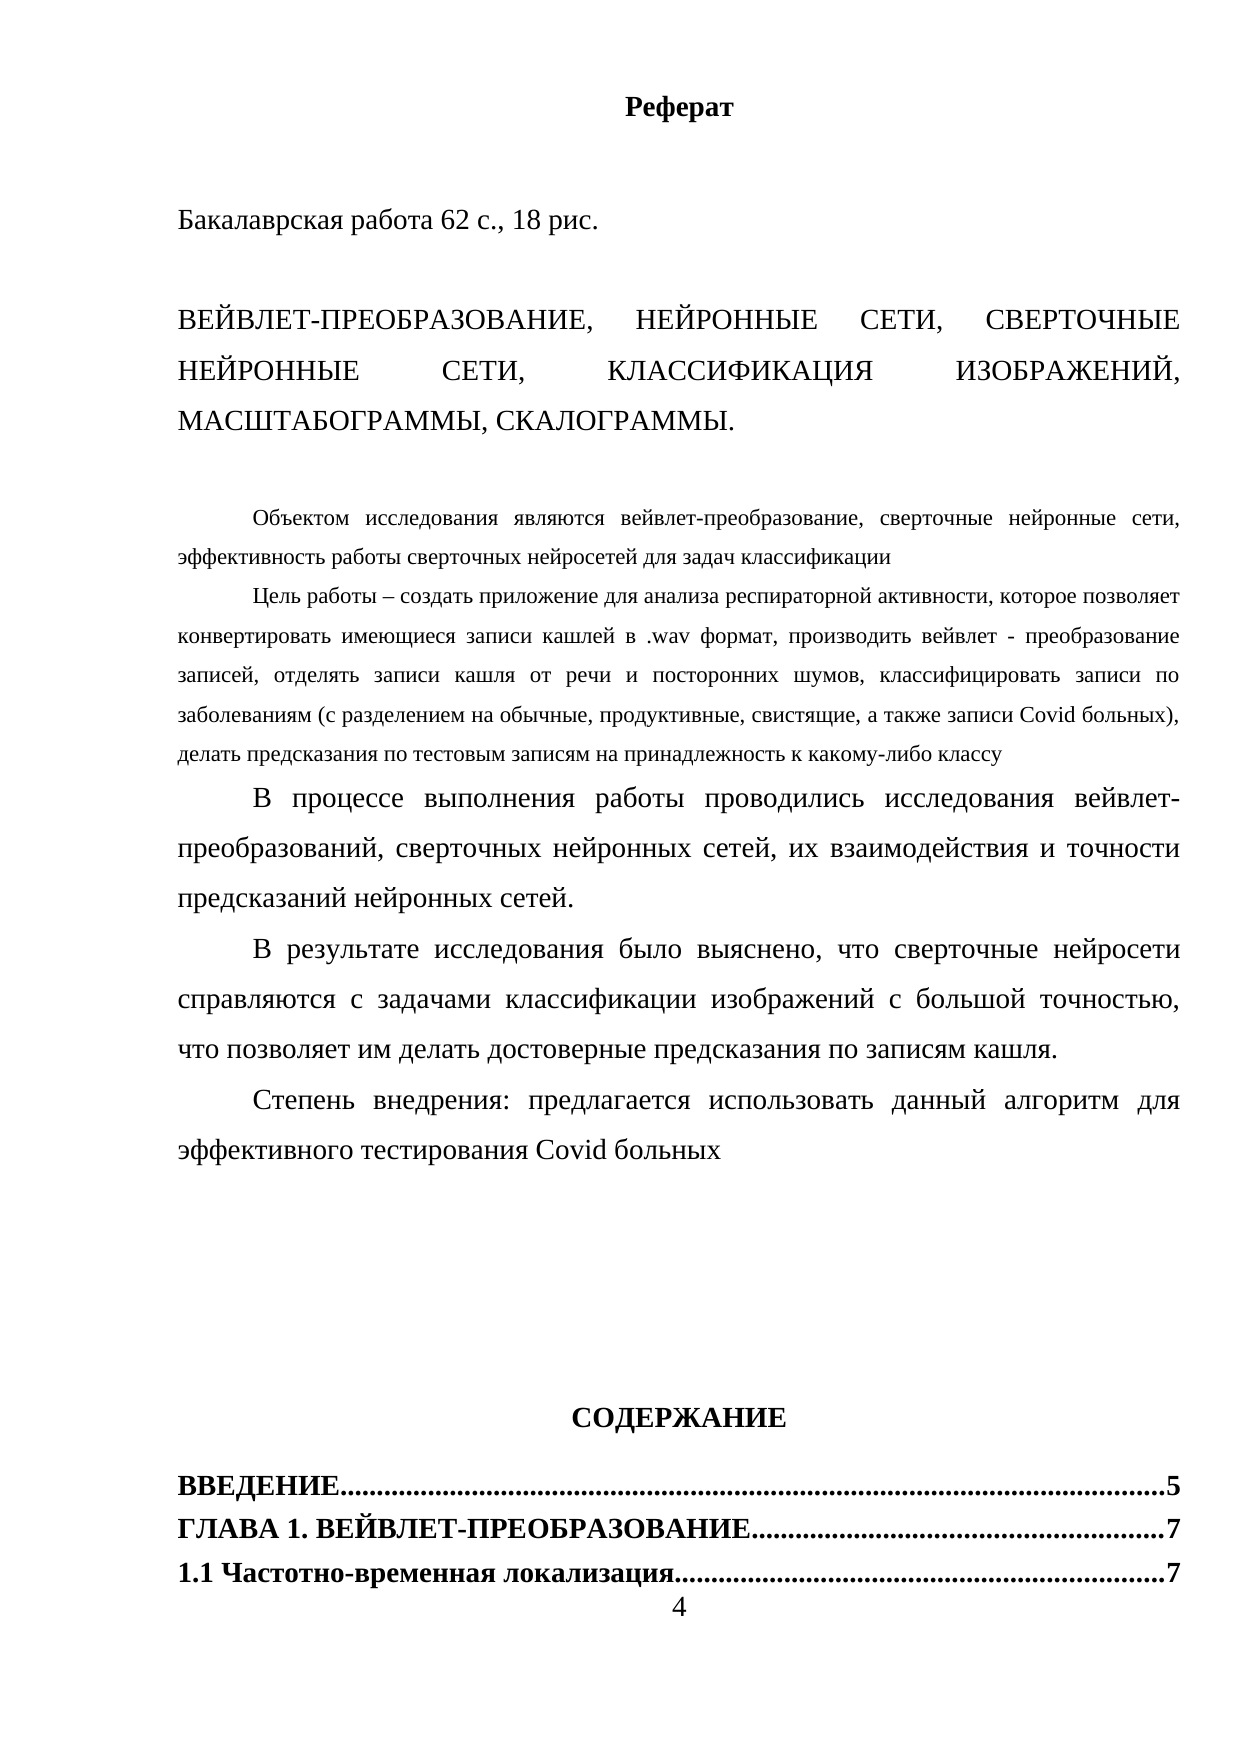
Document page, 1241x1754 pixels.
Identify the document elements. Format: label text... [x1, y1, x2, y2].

text Степень внедрения: предлагается использовать данный алгоритм для эффективного тестирования Covid больных [177, 1082, 1181, 1166]
text СОДЕРЖАНИЕ [177, 1401, 1181, 1434]
text В результате исследования было выяснено, что сверточные нейросети справляются с задачами классификации изображений с большой точностью, что позволяет им делать достоверные предсказания по записям кашля. [177, 931, 1181, 1065]
text Реферат [177, 89, 1181, 122]
text Бакалаврская работа 62 с., 18 рис. [177, 202, 1181, 235]
text ВЕЙВЛЕТ-ПРЕОБРАЗОВАНИЕ, НЕЙРОННЫЕ СЕТИ, СВЕРТОЧНЫЕ НЕЙРОННЫЕ СЕТИ, КЛАССИФИКАЦИЯ ИЗОБРАЖЕНИЙ, МАСШТАБОГРАММЫ, СКАЛОГРАММЫ. [177, 302, 1181, 437]
text В процессе выполнения работы проводились исследования вейвлет-преобразований, сверточных нейронных сетей, их взаимодействия и точности предсказаний нейронных сетей. [177, 780, 1181, 914]
